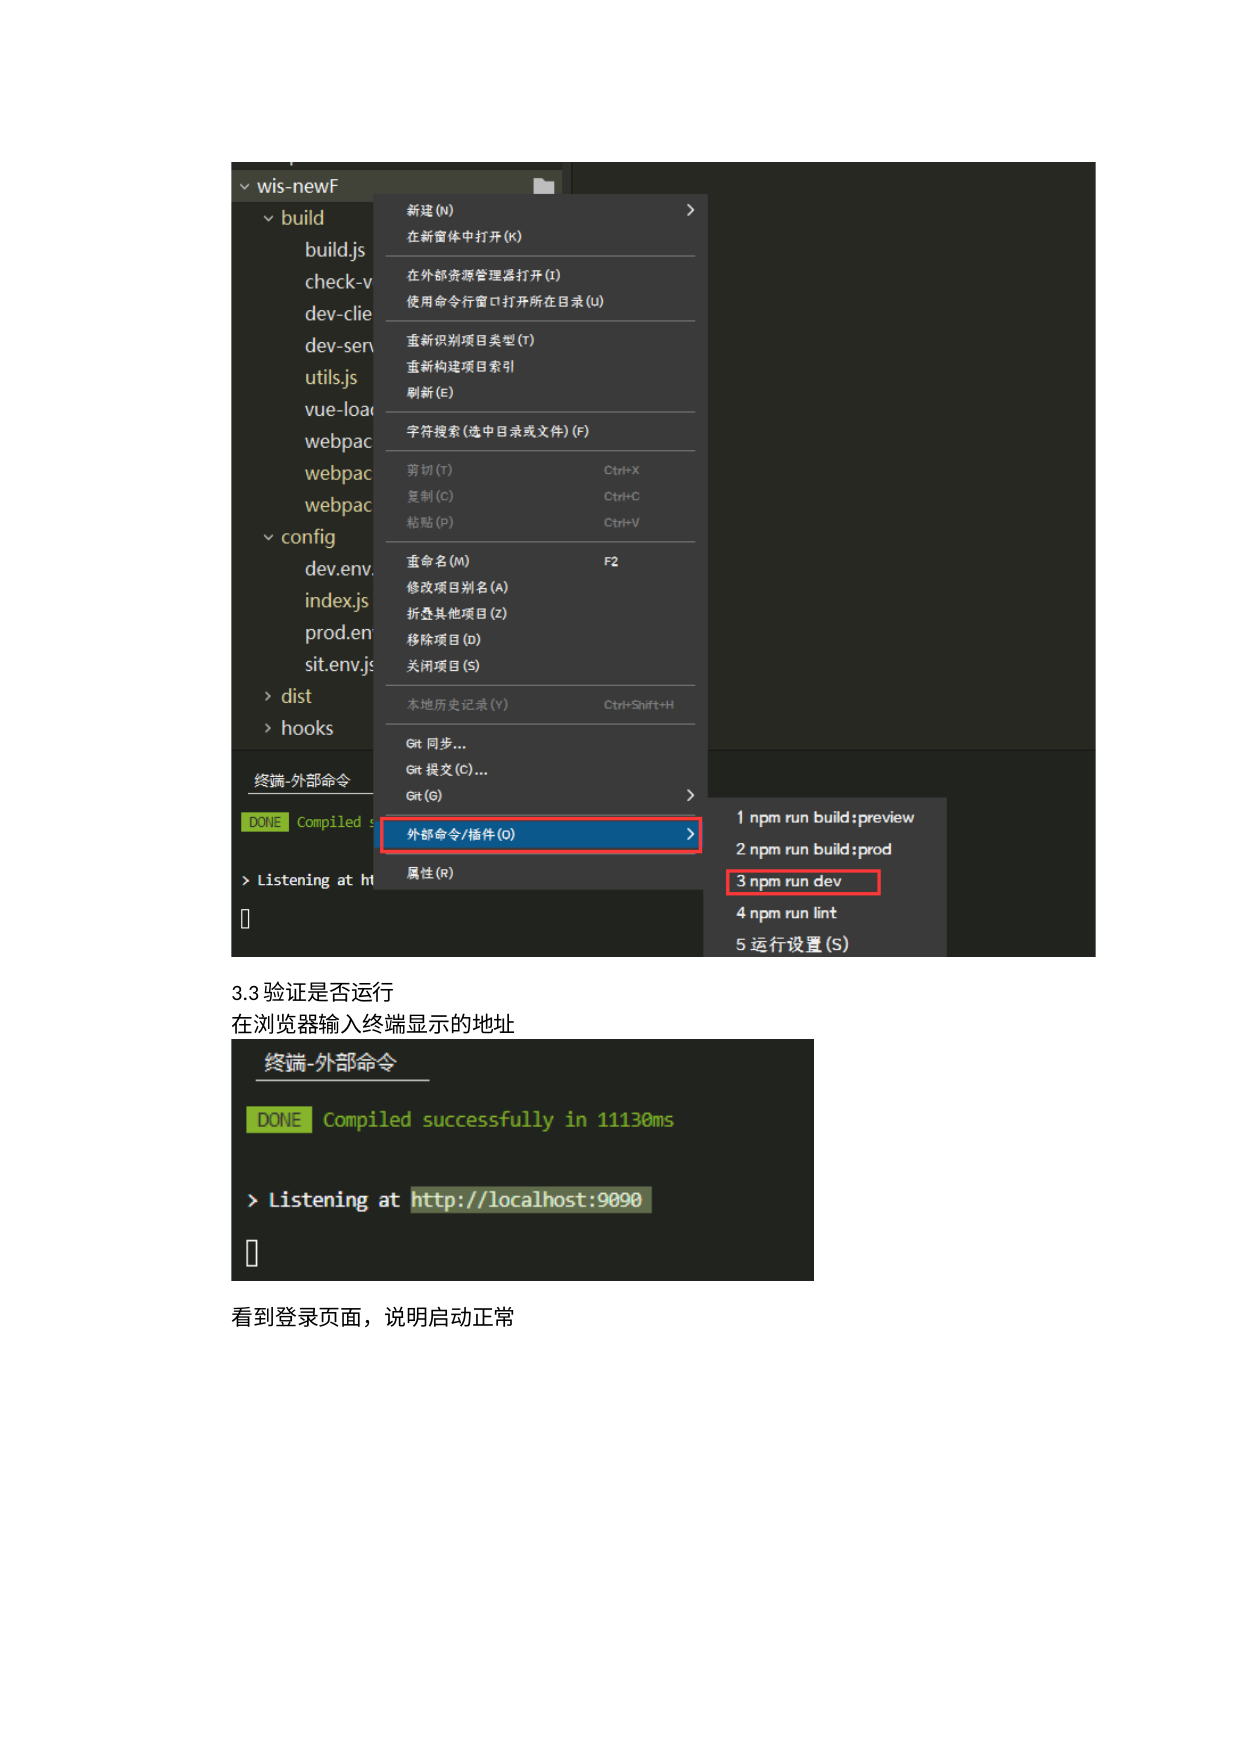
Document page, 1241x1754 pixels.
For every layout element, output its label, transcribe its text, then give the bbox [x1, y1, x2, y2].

picture [231, 162, 1096, 957]
text 看到登录页面，说明启动正常 [187, 1299, 1053, 1332]
text 在浏览器输入终端显示的地址 [187, 1007, 1053, 1039]
text 3.3验证是否运行 [187, 974, 1053, 1007]
picture [231, 1039, 814, 1281]
